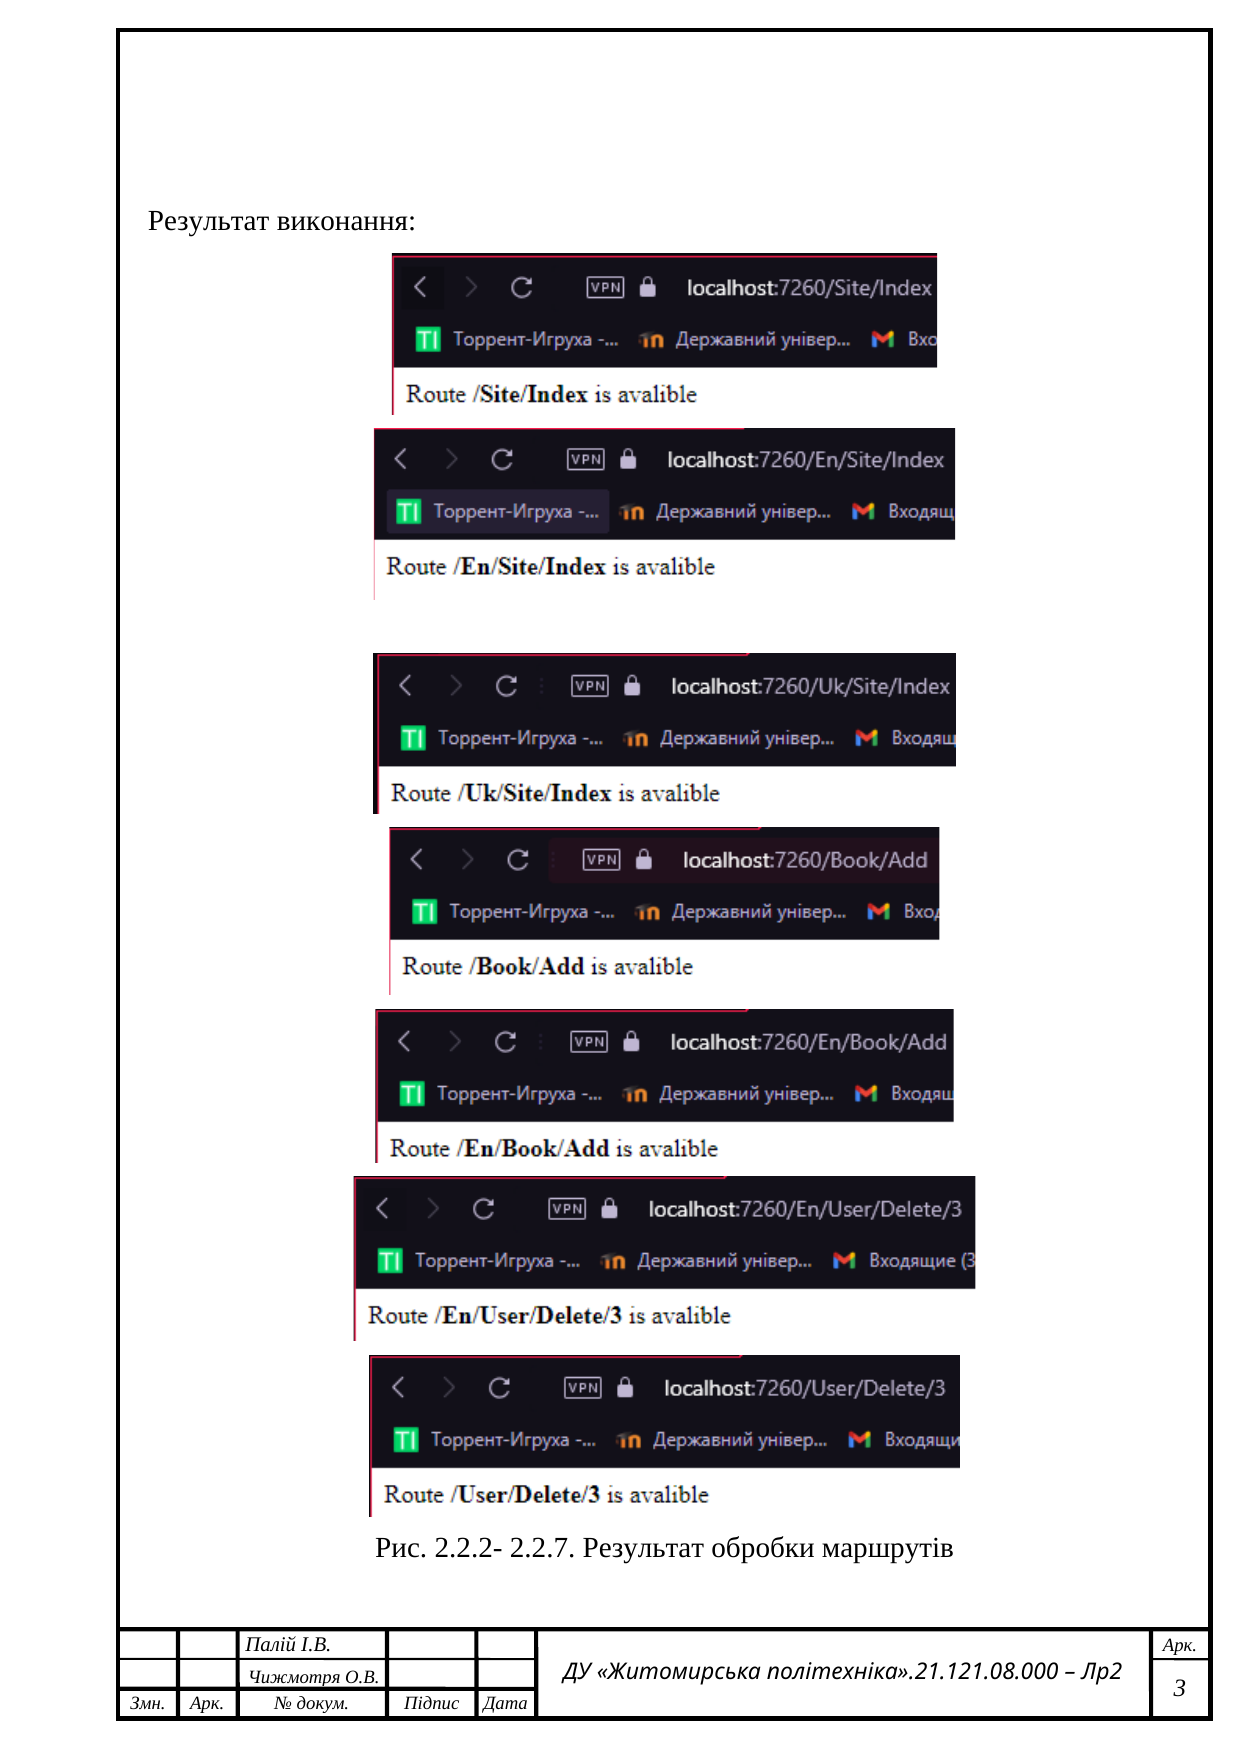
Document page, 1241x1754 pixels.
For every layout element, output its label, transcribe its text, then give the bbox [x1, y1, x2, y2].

picture [391, 253, 938, 415]
text Результат виконання: [148, 203, 1181, 237]
picture [373, 428, 955, 600]
picture [369, 1355, 960, 1517]
picture [389, 827, 940, 995]
picture [373, 653, 956, 814]
text Рис. 2.2.2- 2.2.7. Результат обробки маршрутів [148, 1531, 1181, 1564]
picture [375, 1009, 954, 1163]
picture [353, 1176, 976, 1341]
